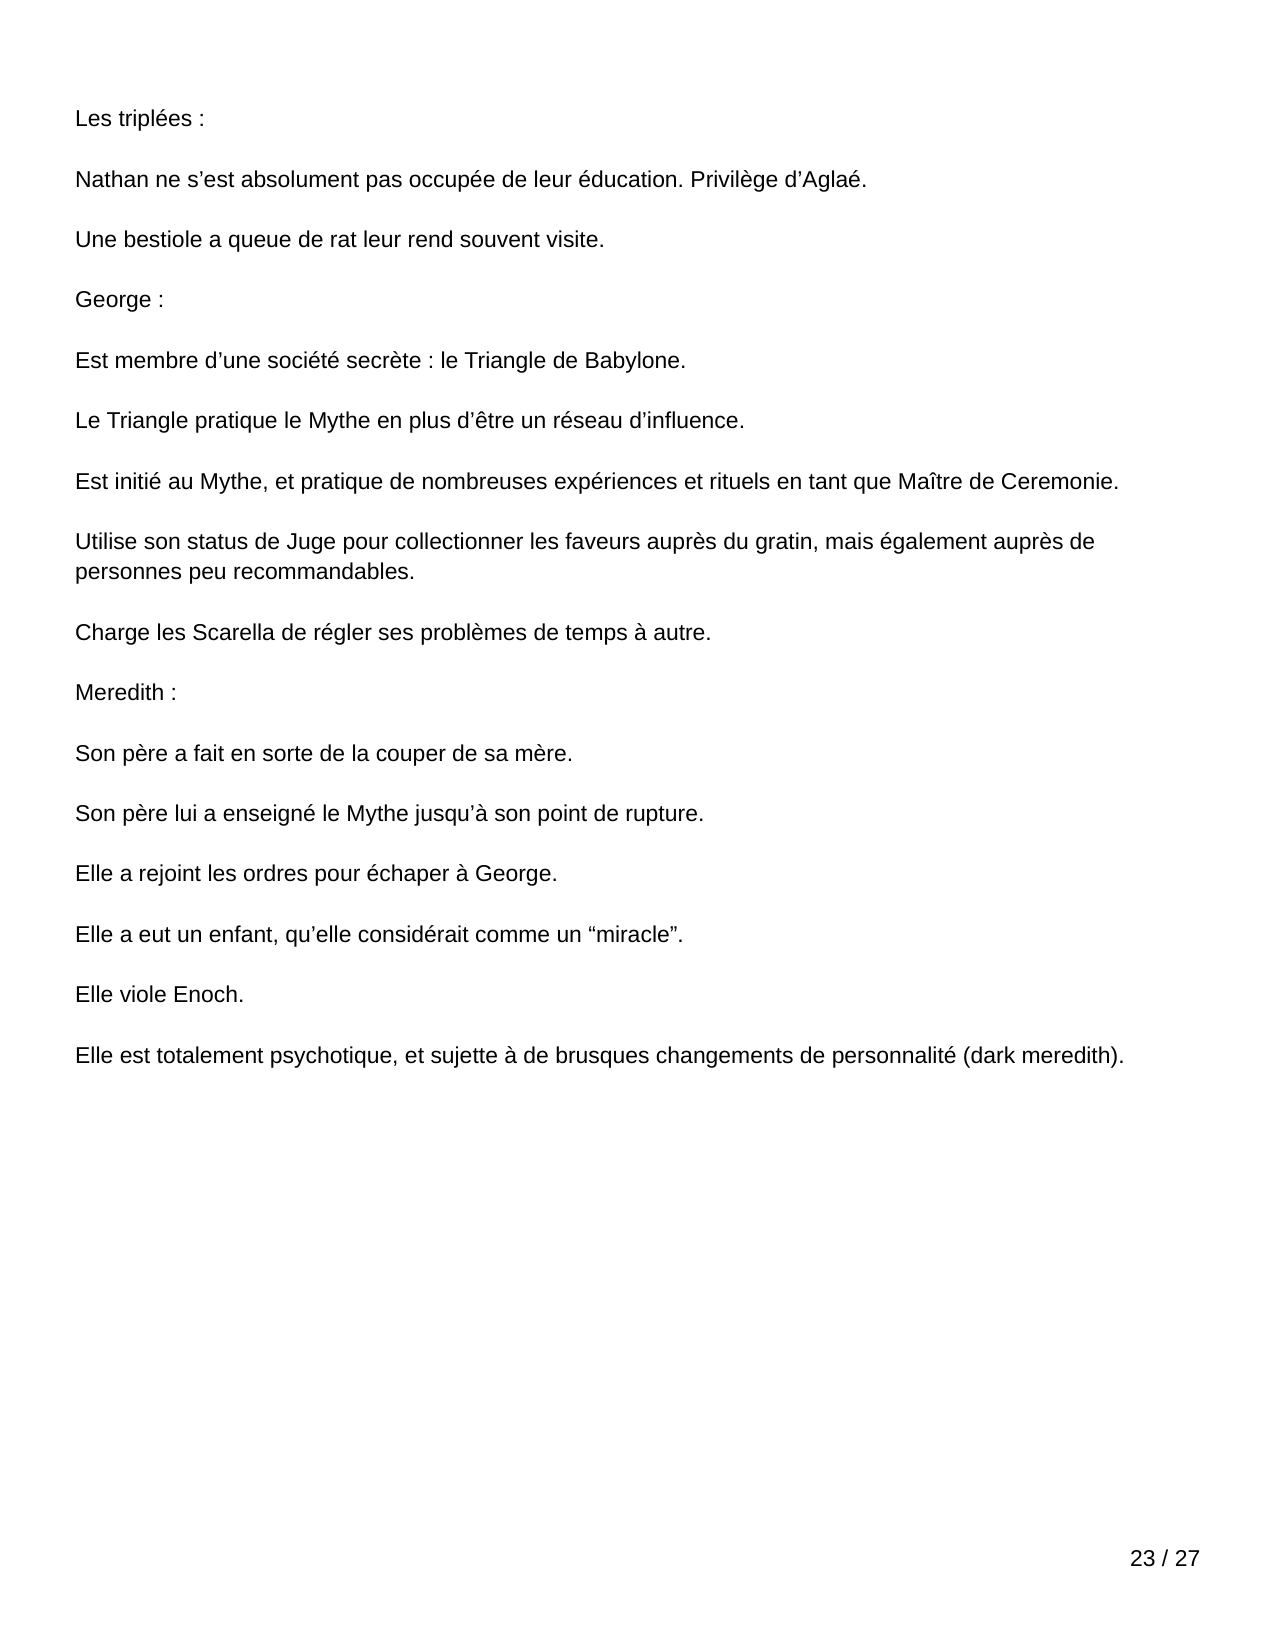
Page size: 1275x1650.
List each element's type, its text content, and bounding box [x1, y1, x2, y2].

text Est initié au Mythe, et pratique de nombreuses expériences et rituels en tant que Maître de Ceremonie. [75, 468, 1200, 494]
text Est membre d’une société secrète : le Triangle de Babylone. [75, 347, 1200, 373]
text George : [75, 286, 1200, 313]
text Les triplées : [75, 105, 1200, 132]
text Elle est totalement psychotique, et sujette à de brusques changements de personnalité (dark meredith). [75, 1042, 1200, 1068]
text Nathan ne s’est absolument pas occupée de leur éducation. Privilège d’Aglaé. [75, 166, 1200, 192]
text Meredith : [75, 679, 1200, 706]
text Elle a rejoint les ordres pour échaper à George. [75, 860, 1200, 887]
text Une bestiole a queue de rat leur rend souvent visite. [75, 226, 1200, 252]
text Le Triangle pratique le Mythe en plus d’être un réseau d’influence. [75, 407, 1200, 434]
text Utilise son status de Juge pour collectionner les faveurs auprès du gratin, mais également auprès de personnes peu recommandables. [75, 528, 1200, 585]
text Elle a eut un enfant, qu’elle considérait comme un “miracle”. [75, 921, 1200, 947]
text Son père lui a enseigné le Mythe jusqu’à son point de rupture. [75, 800, 1200, 826]
text Charge les Scarella de régler ses problèmes de temps à autre. [75, 619, 1200, 645]
text Son père a fait en sorte de la couper de sa mère. [75, 739, 1200, 766]
text Elle viole Enoch. [75, 981, 1200, 1008]
